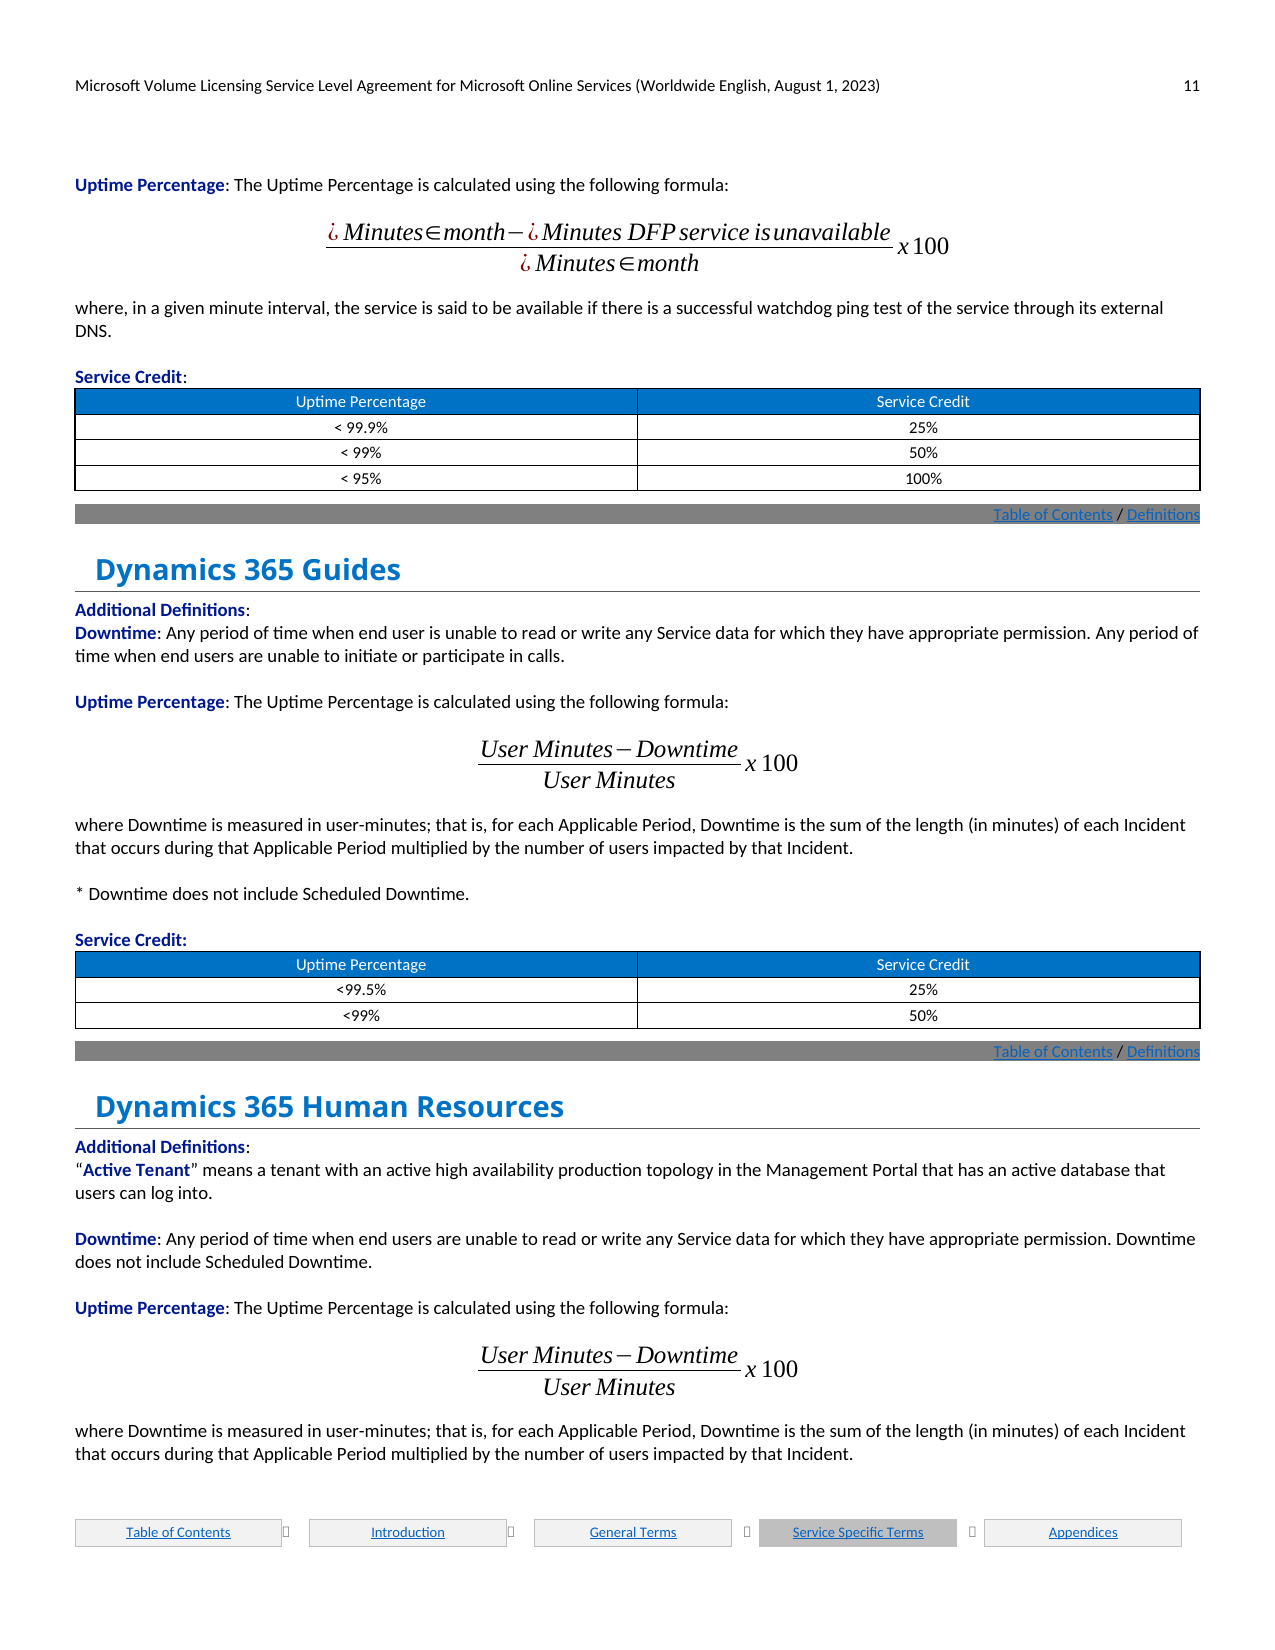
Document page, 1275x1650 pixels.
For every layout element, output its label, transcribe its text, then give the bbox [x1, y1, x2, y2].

list Uptime Percentage: The Uptime Percentage is calculated using the following formula: [75, 1296, 1200, 1319]
table_cell < 95% [76, 466, 637, 490]
table_cell < 99.9% [76, 415, 637, 439]
table_cell <99.5% [76, 978, 637, 1002]
list Additional Definitions: [75, 1136, 1200, 1158]
list where Downtime is measured in user-minutes; that is, for each Applicable Period, Downtime is the sum of the length (in minutes) of each Incident that occurs during that Applicable Period multiplied by the number of users impacted by that Incident. [75, 1419, 1200, 1465]
list Uptime Percentage: The Uptime Percentage is calculated using the following formula: [75, 173, 1200, 196]
table_header Service Credit [638, 389, 1199, 414]
list “Active Tenant” means a tenant with an active high availability production topology in the Management Portal that has an active database that users can log into. [75, 1158, 1200, 1204]
list Service Credit: [75, 928, 1200, 951]
list * Downtime does not include Scheduled Downtime. [75, 882, 1200, 905]
list where Downtime is measured in user-minutes; that is, for each Applicable Period, Downtime is the sum of the length (in minutes) of each Incident that occurs during that Applicable Period multiplied by the number of users impacted by that Incident. [75, 813, 1200, 859]
table_cell 25% [638, 415, 1199, 439]
list Downtime: Any period of time when end user is unable to read or write any Service data for which they have appropriate permission. Any period of time when end users are unable to initiate or participate in calls. [75, 621, 1200, 667]
list Downtime: Any period of time when end users are unable to read or write any Service data for which they have appropriate permission. Downtime does not include Scheduled Downtime. [75, 1227, 1200, 1273]
subtitle Dynamics 365 Guides [75, 549, 1200, 591]
table_cell 100% [638, 466, 1199, 490]
table_header Uptime Percentage [76, 389, 637, 414]
list Additional Definitions: [75, 598, 1200, 621]
table_cell < 99% [76, 440, 637, 465]
list Uptime Percentage: The Uptime Percentage is calculated using the following formula: [75, 690, 1200, 713]
table_cell <99% [76, 1003, 637, 1028]
table_cell 50% [638, 1003, 1199, 1028]
subtitle Dynamics 365 Human Resources [75, 1086, 1200, 1128]
table_cell 50% [638, 440, 1199, 465]
table_header Service Credit [638, 952, 1199, 977]
list Table of Contents / Definitions [75, 1041, 1200, 1061]
table_cell 25% [638, 978, 1199, 1002]
list Service Credit: [75, 365, 1200, 388]
list Table of Contents / Definitions [75, 504, 1200, 524]
list where, in a given minute interval, the service is said to be available if there is a successful watchdog ping test of the service through its external DNS. [75, 297, 1200, 342]
table_header Uptime Percentage [76, 952, 637, 977]
